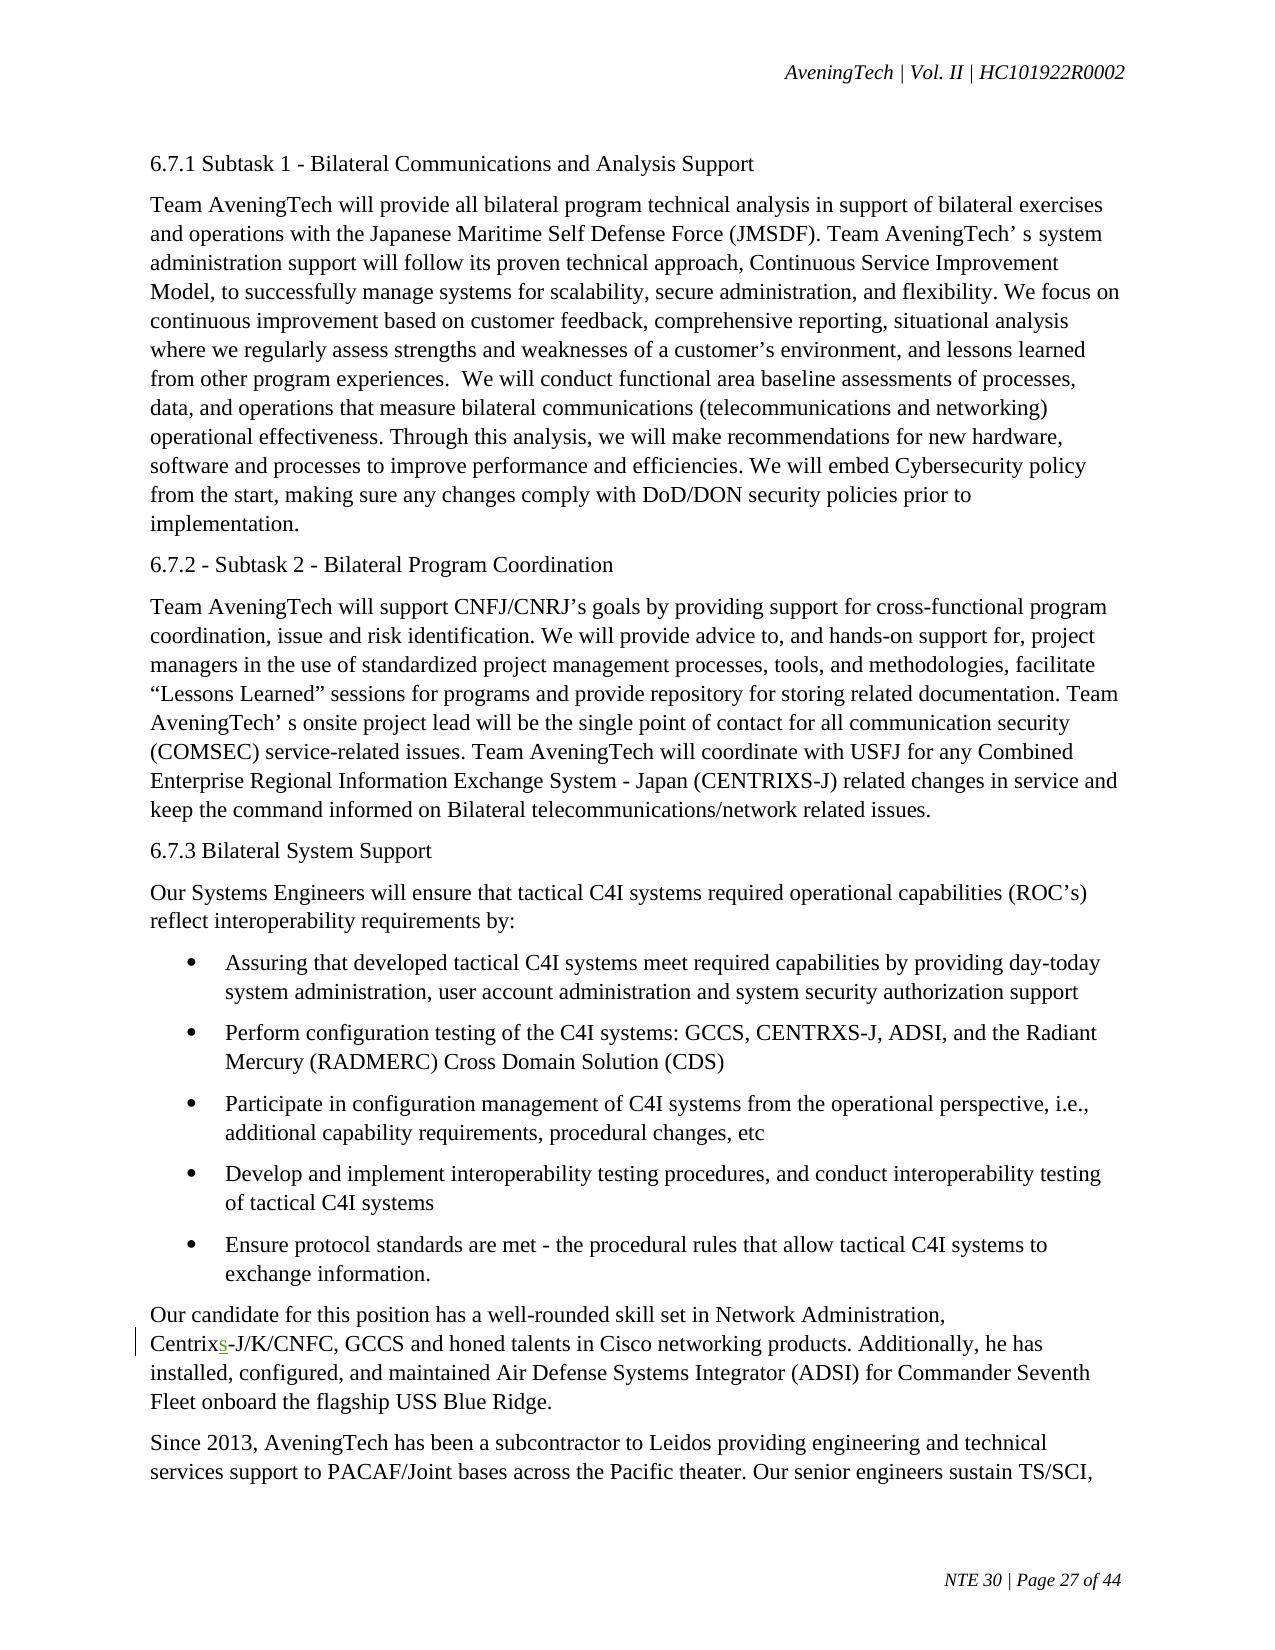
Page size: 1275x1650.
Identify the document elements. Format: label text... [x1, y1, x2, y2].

text Team AveningTech will provide all bilateral program technical analysis in support of bilateral exercises and operations with the Japanese Maritime Self Defense Force (JMSDF). Team AveningTech’ s system administration support will follow its proven technical approach, Continuous Service Improvement Model, to successfully manage systems for scalability, secure administration, and flexibility. We focus on continuous improvement based on customer feedback, comprehensive reporting, situational analysis where we regularly assess strengths and weaknesses of a customer’s environment, and lessons learned from other program experiences. We will conduct functional area baseline assessments of processes, data, and operations that measure bilateral communications (telecommunications and networking) operational effectiveness. Through this analysis, we will make recommendations for new hardware, software and processes to improve performance and efficiencies. We will embed Cybersecurity policy from the start, making sure any changes comply with DoD/DON security policies prior to implementation. [150, 191, 1125, 536]
list Ensure protocol standards are met - the procedural rules that allow tactical C4I systems to exchange information. [187, 1231, 1125, 1286]
list Participate in configuration management of C4I systems from the operational perspective, i.e., additional capability requirements, procedural changes, etc [187, 1090, 1125, 1145]
text 6.7.3 Bilateral System Support [150, 837, 1125, 863]
text Our Systems Engineers will ensure that tactical C4I systems required operational capabilities (ROC’s) reflect interoperability requirements by: [150, 878, 1125, 934]
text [150, 1429, 1125, 1485]
text Our candidate for this position has a well-rounded skill set in Network Administration, Centrix-J/K/CNFC, GCCS and honed talents in Cisco networking products. Additionally, he has installed, configured, and maintained Air Defense Systems Integrator (ADSI) for Commander Seventh Fleet onboard the flagship USS Blue Ridge. [150, 1301, 1125, 1414]
list Develop and implement interoperability testing procedures, and conduct interoperability testing of tactical C4I systems [187, 1160, 1125, 1216]
text Team AveningTech will support CNFJ/CNRJ’s goals by providing support for cross-functional program coordination, issue and risk identification. We will provide advice to, and hands-on support for, project managers in the use of standardized project management processes, tools, and methodologies, facilitate “Lessons Learned” sessions for programs and provide repository for storing related documentation. Team AveningTech’ s onsite project lead will be the single point of contact for all communication security (COMSEC) service-related issues. Team AveningTech will coordinate with USFJ for any Combined Enterprise Regional Information Exchange System - Japan (CENTRIXS-J) related changes in service and keep the command informed on Bilateral telecommunications/network related issues. [150, 593, 1125, 822]
list Perform configuration testing of the C4I systems: GCCS, CENTRXS-J, ADSI, and the Radiant Mercury (RADMERC) Cross Domain Solution (CDS) [187, 1019, 1125, 1075]
list Assuring that developed tactical C4I systems meet required capabilities by providing day-today system administration, user account administration and system security authorization support [187, 949, 1125, 1004]
text 6.7.1 Subtask 1 - Bilateral Communications and Analysis Support [150, 150, 1125, 176]
text 6.7.2 - Subtask 2 - Bilateral Program Coordination [150, 551, 1125, 578]
